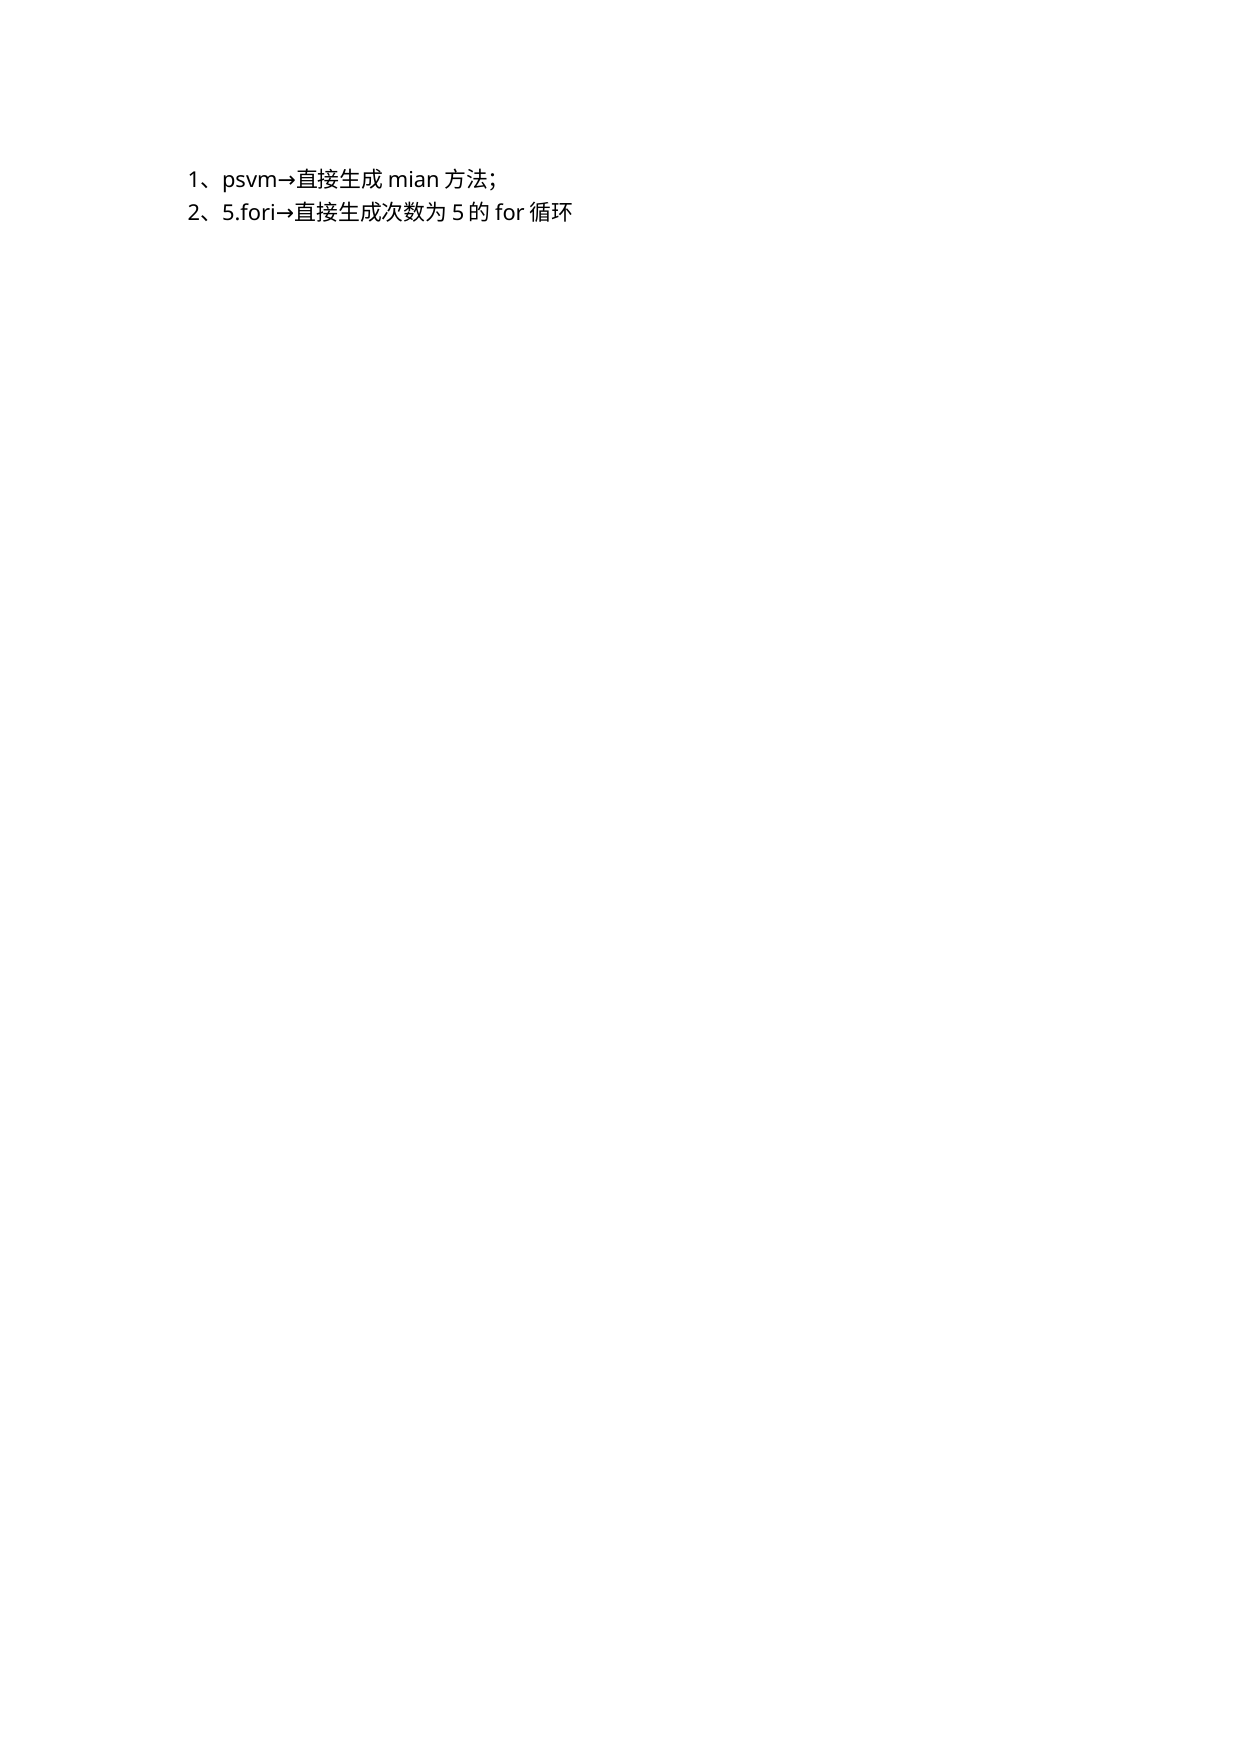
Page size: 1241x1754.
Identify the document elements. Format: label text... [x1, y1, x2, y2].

text 2、5.fori→直接生成次数为5的for循环 [187, 194, 1053, 227]
text 1、psvm→直接生成mian方法； [187, 162, 1053, 194]
